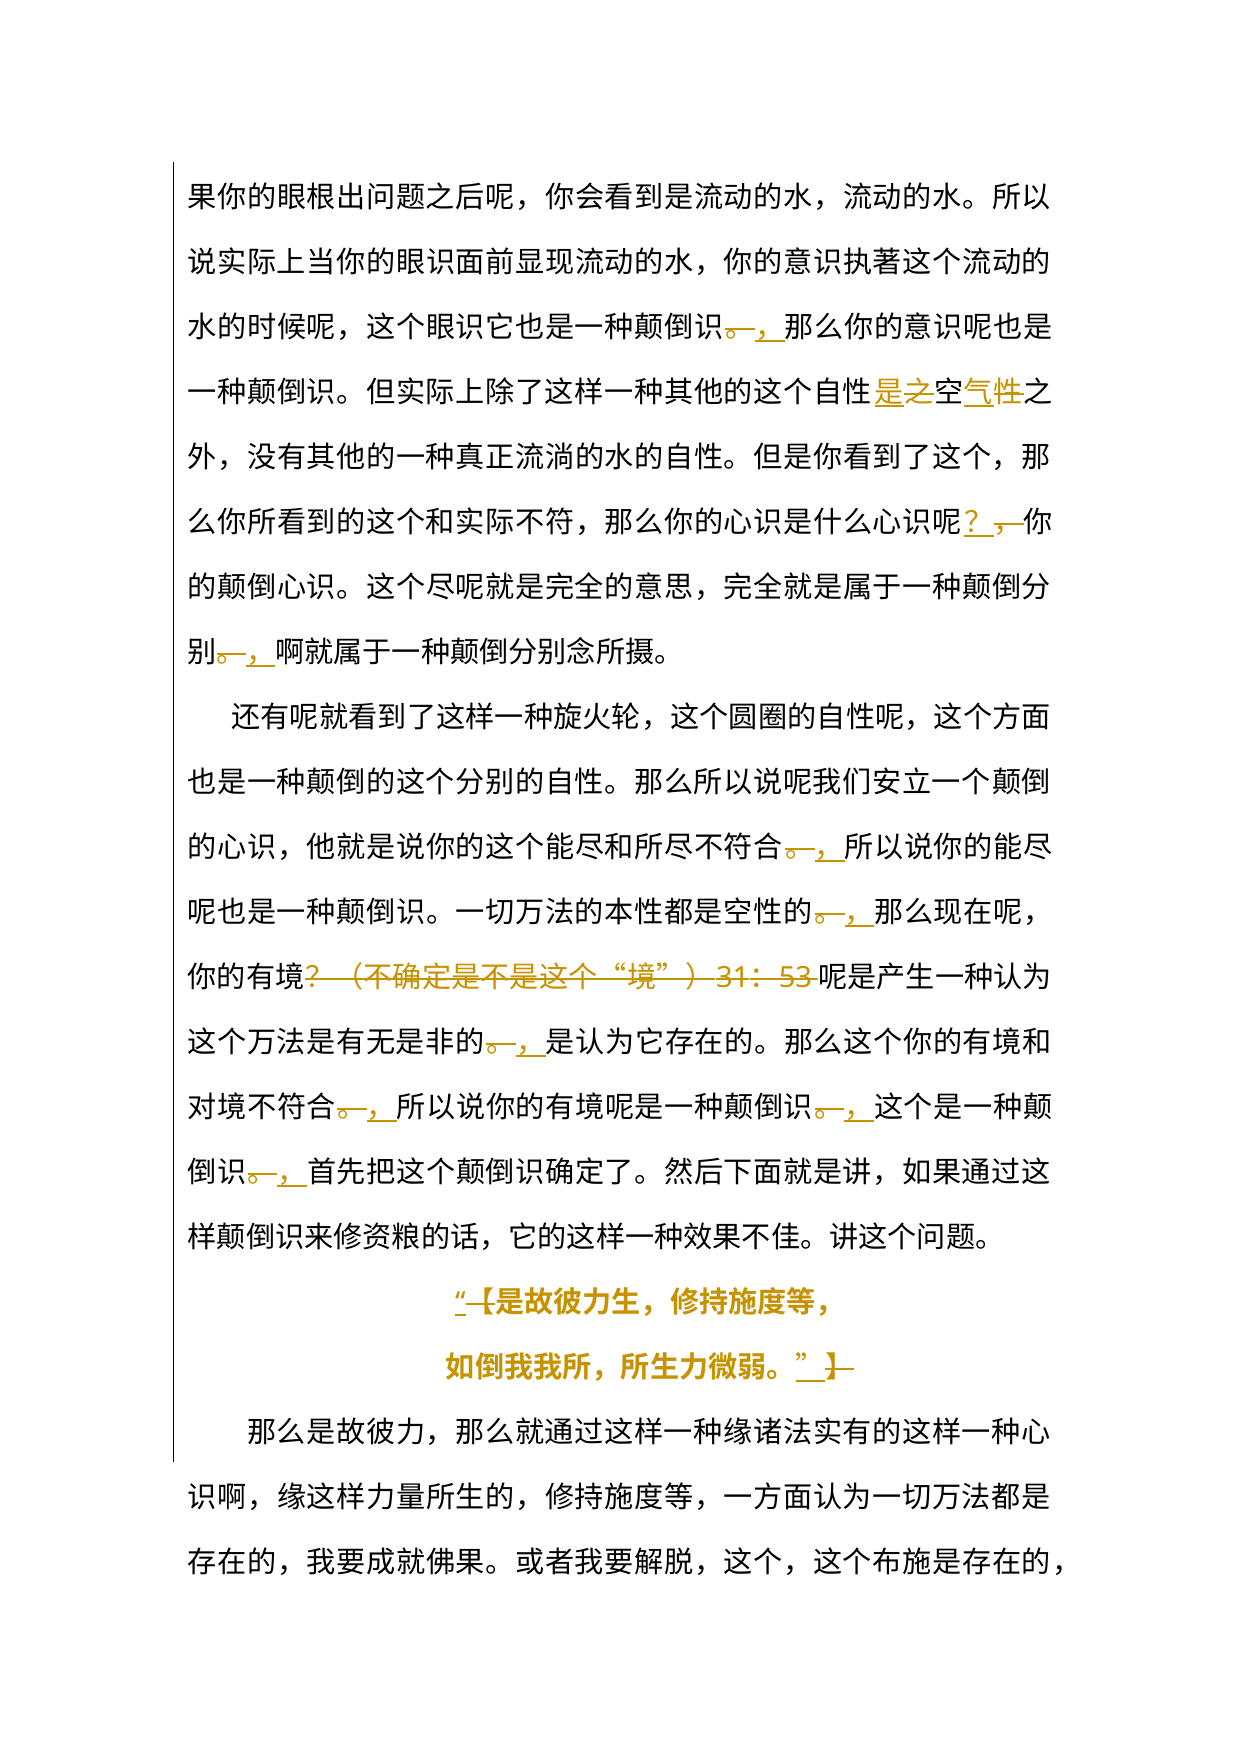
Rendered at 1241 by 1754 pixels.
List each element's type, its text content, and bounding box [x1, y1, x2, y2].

text 如倒我我所，所生力微弱。 [187, 1332, 1053, 1397]
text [187, 162, 1053, 682]
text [187, 1397, 1053, 1592]
text 是故彼力生，修持施度等， [187, 1267, 1053, 1332]
text 还有呢就看到了这样一种旋火轮，这个圆圈的自性呢，这个方面也是一种颠倒的这个分别的自性。那么所以说呢我们安立一个颠倒的心识，他就是说你的这个能尽和所尽不符合所以说你的能尽呢也是一种颠倒识。一切万法的本性都是空性的那么现在呢，你的有境呢是产生一种认为这个万法是有无是非的是认为它存在的。那么这个你的有境和对境不符合所以说你的有境呢是一种颠倒识这个是一种颠倒识首先把这个颠倒识确定了。然后下面就是讲，如果通过这样颠倒识来修资粮的话，它的这样一种效果不佳。讲这个问题。 [187, 682, 1053, 1267]
